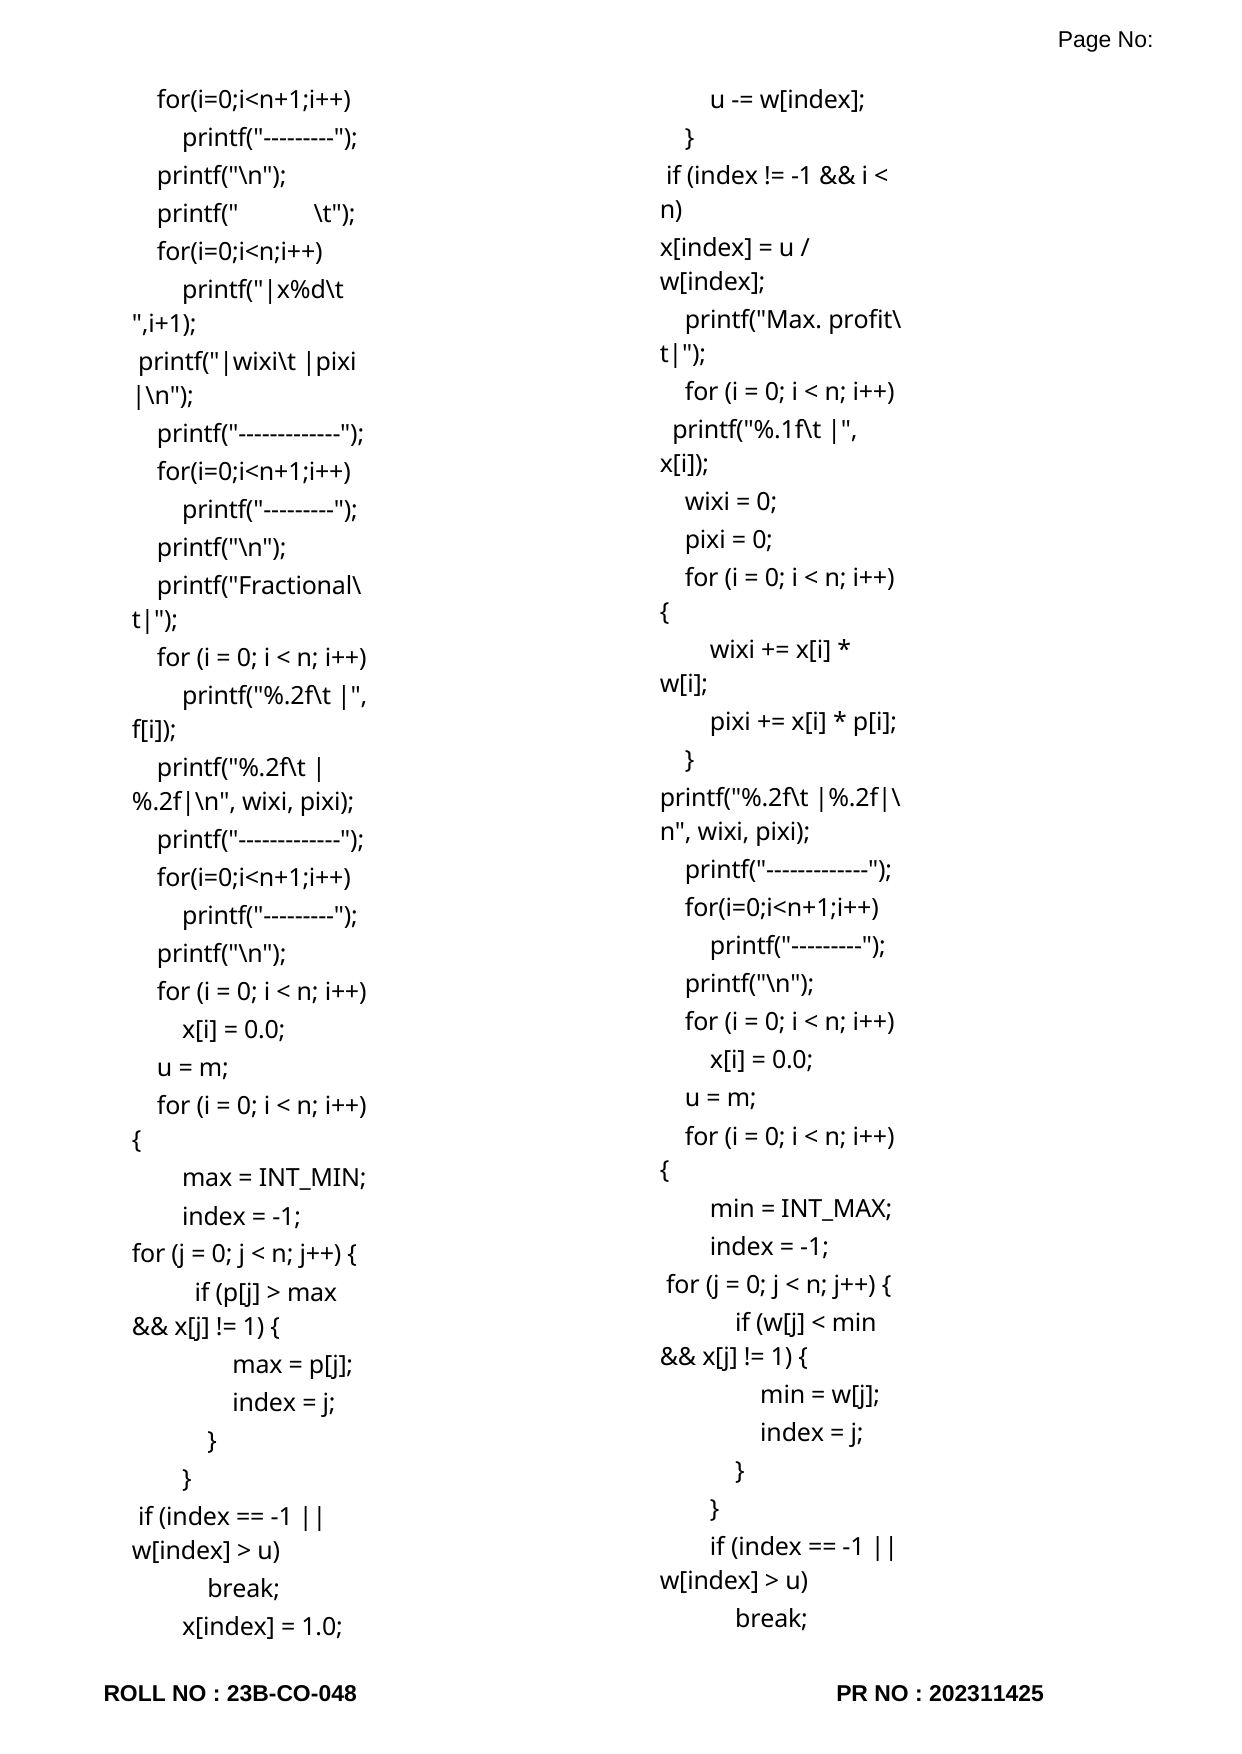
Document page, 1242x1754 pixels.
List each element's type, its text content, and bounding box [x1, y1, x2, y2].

text index = j; [659, 1414, 904, 1448]
text for(i=0;i<n+1;i++) [132, 453, 376, 488]
text for(i=0;i<n+1;i++) [132, 81, 376, 115]
text max = INT_MIN; [132, 1160, 376, 1194]
text printf("%.2f\t |%.2f|\n", wixi, pixi); [132, 750, 376, 818]
text printf("-------------"); [132, 822, 376, 856]
text if (index == -1 || w[index] > u) [132, 1498, 376, 1566]
text printf("|wixi\t |pixi |\n"); [132, 343, 376, 412]
text printf("\n"); [132, 529, 376, 564]
text pixi = 0; [659, 522, 904, 556]
text } [659, 119, 904, 153]
text for (i = 0; i < n; i++) [132, 974, 376, 1008]
text printf("---------"); [659, 928, 904, 962]
text for (j = 0; j < n; j++) { [132, 1236, 376, 1270]
text printf(" \t"); [132, 195, 376, 229]
text printf("-------------"); [659, 852, 904, 886]
text x[i] = 0.0; [132, 1012, 376, 1046]
text max = p[j]; [132, 1346, 376, 1380]
text printf("Max. profit\t|"); [659, 301, 904, 369]
text pixi += x[i] * p[i]; [659, 704, 904, 738]
text if (p[j] > max && x[j] != 1) { [132, 1274, 376, 1342]
text printf("---------"); [132, 119, 376, 153]
text u = m; [132, 1050, 376, 1084]
text if (index == -1 || w[index] > u) [659, 1528, 904, 1597]
text for (i = 0; i < n; i++) [659, 373, 904, 408]
text } [659, 1490, 904, 1524]
text printf("---------"); [132, 898, 376, 932]
text u -= w[index]; [659, 81, 904, 115]
text printf("-------------"); [132, 416, 376, 449]
text for(i=0;i<n+1;i++) [132, 860, 376, 894]
text x[index] = 1.0; [132, 1608, 376, 1642]
text wixi = 0; [659, 484, 904, 518]
text break; [659, 1601, 904, 1634]
text if (index != -1 && i < n) [659, 157, 904, 225]
text printf("---------"); [132, 492, 376, 526]
text } [659, 742, 904, 776]
text for (j = 0; j < n; j++) { [659, 1266, 904, 1300]
text printf("|x%d\t ",i+1); [132, 271, 376, 339]
text wixi += x[i] * w[i]; [659, 632, 904, 700]
text index = -1; [659, 1228, 904, 1262]
text for (i = 0; i < n; i++) { [132, 1088, 376, 1156]
text printf("\n"); [132, 157, 376, 191]
text for (i = 0; i < n; i++) [132, 640, 376, 674]
text index = -1; [132, 1198, 376, 1232]
text printf("%.2f\t |%.2f|\n", wixi, pixi); [659, 780, 904, 848]
text printf("Fractional\t|"); [132, 568, 376, 636]
text break; [132, 1570, 376, 1604]
text printf("%.1f\t |", x[i]); [659, 412, 904, 480]
text for (i = 0; i < n; i++) { [659, 560, 904, 628]
text for(i=0;i<n;i++) [132, 233, 376, 267]
text x[index] = u / w[index]; [659, 229, 904, 297]
text min = INT_MAX; [659, 1190, 904, 1224]
text } [659, 1452, 904, 1486]
text for (i = 0; i < n; i++) [659, 1004, 904, 1038]
text printf("\n"); [659, 966, 904, 1000]
text u = m; [659, 1080, 904, 1114]
text } [132, 1422, 376, 1456]
text if (w[j] < min && x[j] != 1) { [659, 1304, 904, 1372]
text x[i] = 0.0; [659, 1042, 904, 1076]
text for(i=0;i<n+1;i++) [659, 890, 904, 924]
text min = w[j]; [659, 1376, 904, 1410]
text for (i = 0; i < n; i++) { [659, 1118, 904, 1186]
text } [132, 1460, 376, 1494]
text index = j; [132, 1384, 376, 1418]
text printf("\n"); [132, 936, 376, 970]
text printf("%.2f\t |", f[i]); [132, 678, 376, 746]
